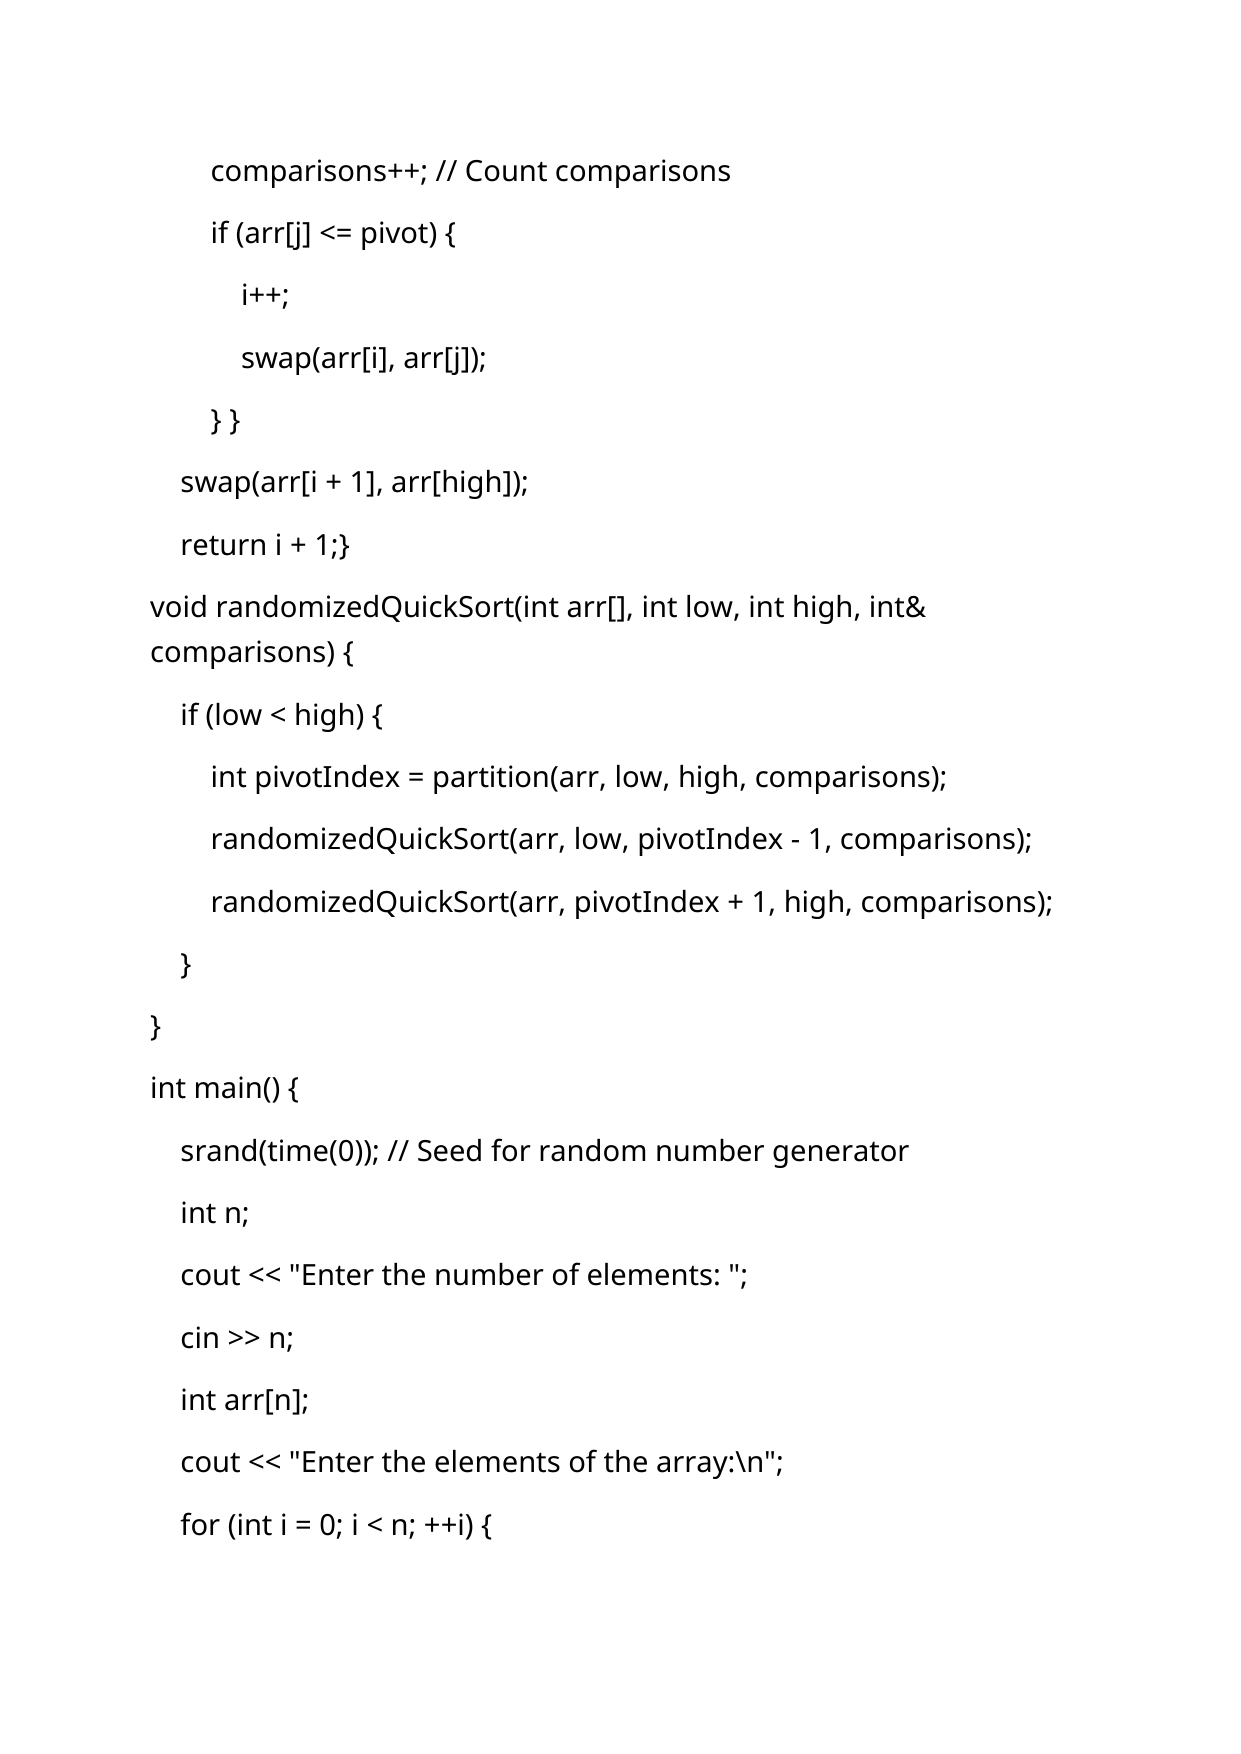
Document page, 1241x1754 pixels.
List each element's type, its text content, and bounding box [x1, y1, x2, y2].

text int main() { [150, 1068, 1090, 1107]
text for (int i = 0; i < n; ++i) { [150, 1504, 1090, 1543]
text cin >> n; [150, 1317, 1090, 1357]
text void randomizedQuickSort(int arr[], int low, int high, int& comparisons) { [150, 586, 1090, 671]
text return i + 1;} [150, 524, 1090, 563]
text if (low < high) { [150, 694, 1090, 734]
text swap(arr[i], arr[j]); [150, 337, 1090, 377]
text comparisons++; // Count comparisons [150, 150, 1090, 190]
text srand(time(0)); // Seed for random number generator [150, 1130, 1090, 1170]
text int n; [150, 1192, 1090, 1232]
text } [150, 943, 1090, 983]
text randomizedQuickSort(arr, low, pivotIndex - 1, comparisons); [150, 818, 1090, 858]
text } [150, 1005, 1090, 1045]
text int arr[n]; [150, 1379, 1090, 1419]
text randomizedQuickSort(arr, pivotIndex + 1, high, comparisons); [150, 881, 1090, 921]
text } } [150, 399, 1090, 439]
text i++; [150, 274, 1090, 314]
text cout << "Enter the elements of the array:\n"; [150, 1441, 1090, 1481]
text int pivotIndex = partition(arr, low, high, comparisons); [150, 756, 1090, 796]
text swap(arr[i + 1], arr[high]); [150, 461, 1090, 501]
text if (arr[j] <= pivot) { [150, 212, 1090, 252]
text cout << "Enter the number of elements: "; [150, 1254, 1090, 1294]
